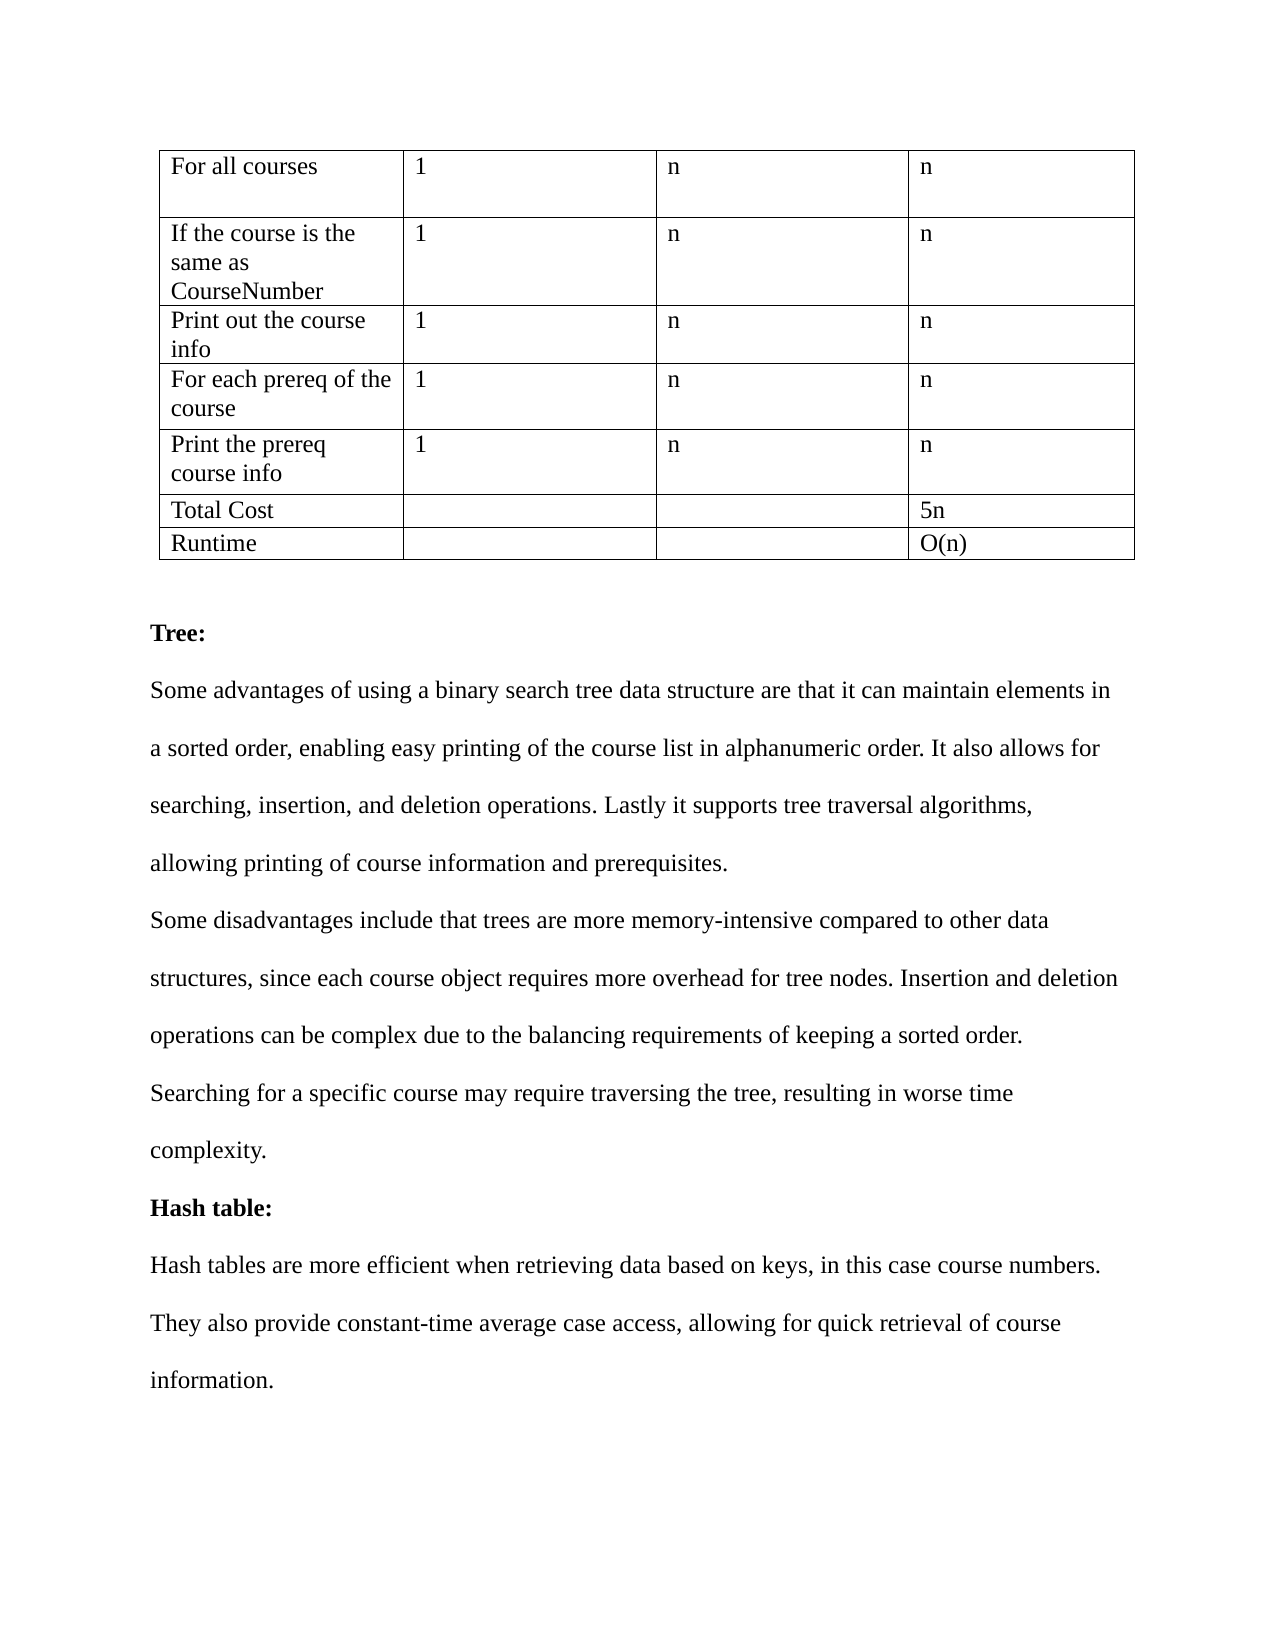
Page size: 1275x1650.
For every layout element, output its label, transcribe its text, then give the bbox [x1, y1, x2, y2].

table_cell 5n [909, 495, 1134, 527]
table_cell [404, 495, 656, 527]
table_cell [657, 495, 908, 527]
table_cell For all courses [160, 151, 403, 217]
table_cell Print out the course info [160, 306, 403, 363]
table_cell n [909, 364, 1134, 428]
table_cell If the course is the same as CourseNumber [160, 218, 403, 304]
table_cell n [657, 218, 908, 304]
text Tree: [150, 618, 1125, 647]
table_cell [657, 528, 908, 559]
text Some advantages of using a binary search tree data structure are that it can maintain elements in a sorted order, enabling easy printing of the course list in alphanumeric order. It also allows for searching, insertion, and deletion operations. Lastly it supports tree traversal algorithms, allowing printing of course information and prerequisites. [150, 675, 1125, 877]
text Hash tables are more efficient when retrieving data based on keys, in this case course numbers. They also provide constant-time average case access, allowing for quick retrieval of course information. [150, 1250, 1125, 1394]
table_cell n [909, 306, 1134, 363]
table_cell n [657, 430, 908, 494]
table_cell For each prereq of the course [160, 364, 403, 428]
table_cell n [909, 430, 1134, 494]
text Searching for a specific course may require traversing the tree, resulting in worse time complexity. [150, 1078, 1125, 1164]
table_cell 1 [404, 218, 656, 304]
table_cell n [657, 364, 908, 428]
table_cell 1 [404, 151, 656, 217]
table_cell Total Cost [160, 495, 403, 527]
table_cell 1 [404, 364, 656, 428]
table_cell 1 [404, 430, 656, 494]
table_cell Print the prereq course info [160, 430, 403, 494]
table_cell n [657, 151, 908, 217]
text Some disadvantages include that trees are more memory-intensive compared to other data structures, since each course object requires more overhead for tree nodes. Insertion and deletion operations can be complex due to the balancing requirements of keeping a sorted order. [150, 905, 1125, 1049]
table_cell n [909, 218, 1134, 304]
text Hash table: [150, 1193, 1125, 1222]
table_cell 1 [404, 306, 656, 363]
table_cell n [657, 306, 908, 363]
table_cell O(n) [909, 528, 1134, 559]
table_cell n [909, 151, 1134, 217]
table_cell [404, 528, 656, 559]
table_cell Runtime [160, 528, 403, 559]
